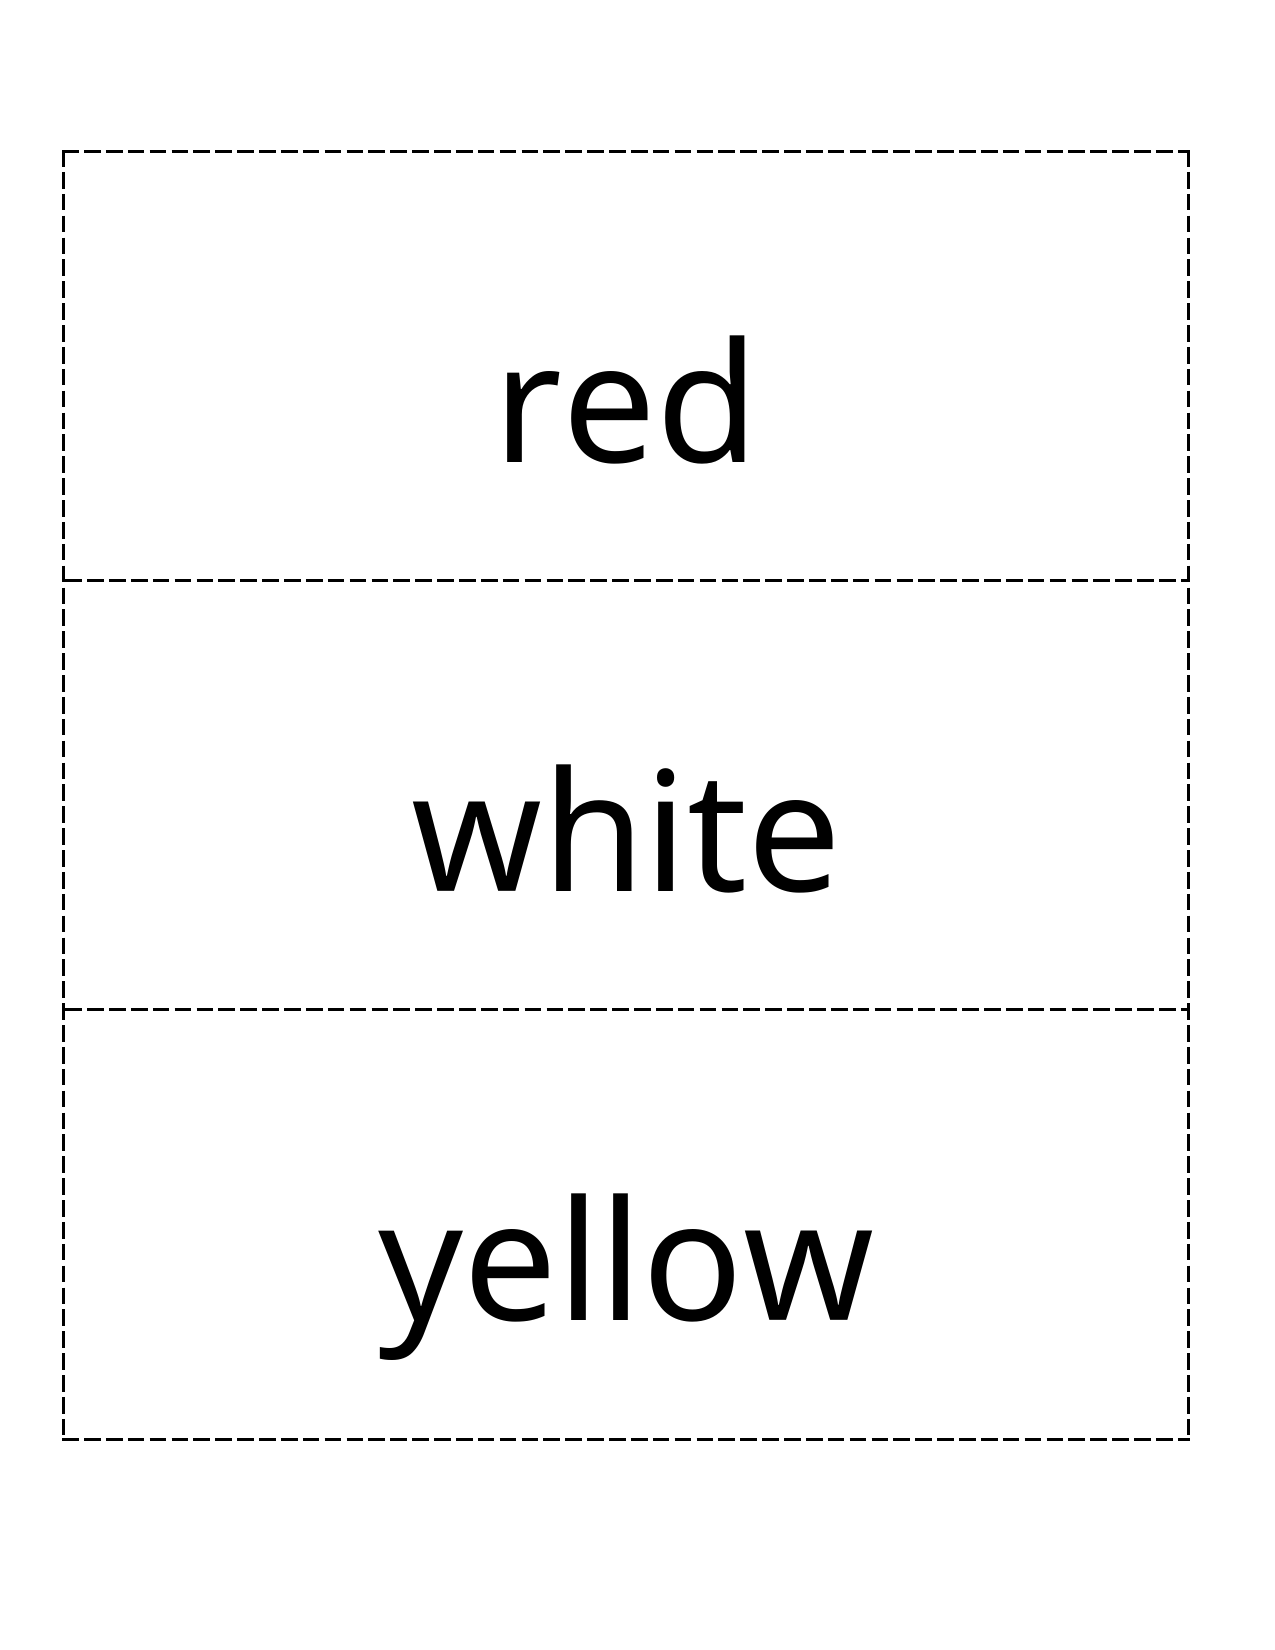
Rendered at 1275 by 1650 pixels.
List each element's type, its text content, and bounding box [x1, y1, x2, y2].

table_cell white [64, 579, 1189, 1008]
table_cell yellow [64, 1008, 1189, 1437]
table_cell red [64, 150, 1189, 579]
